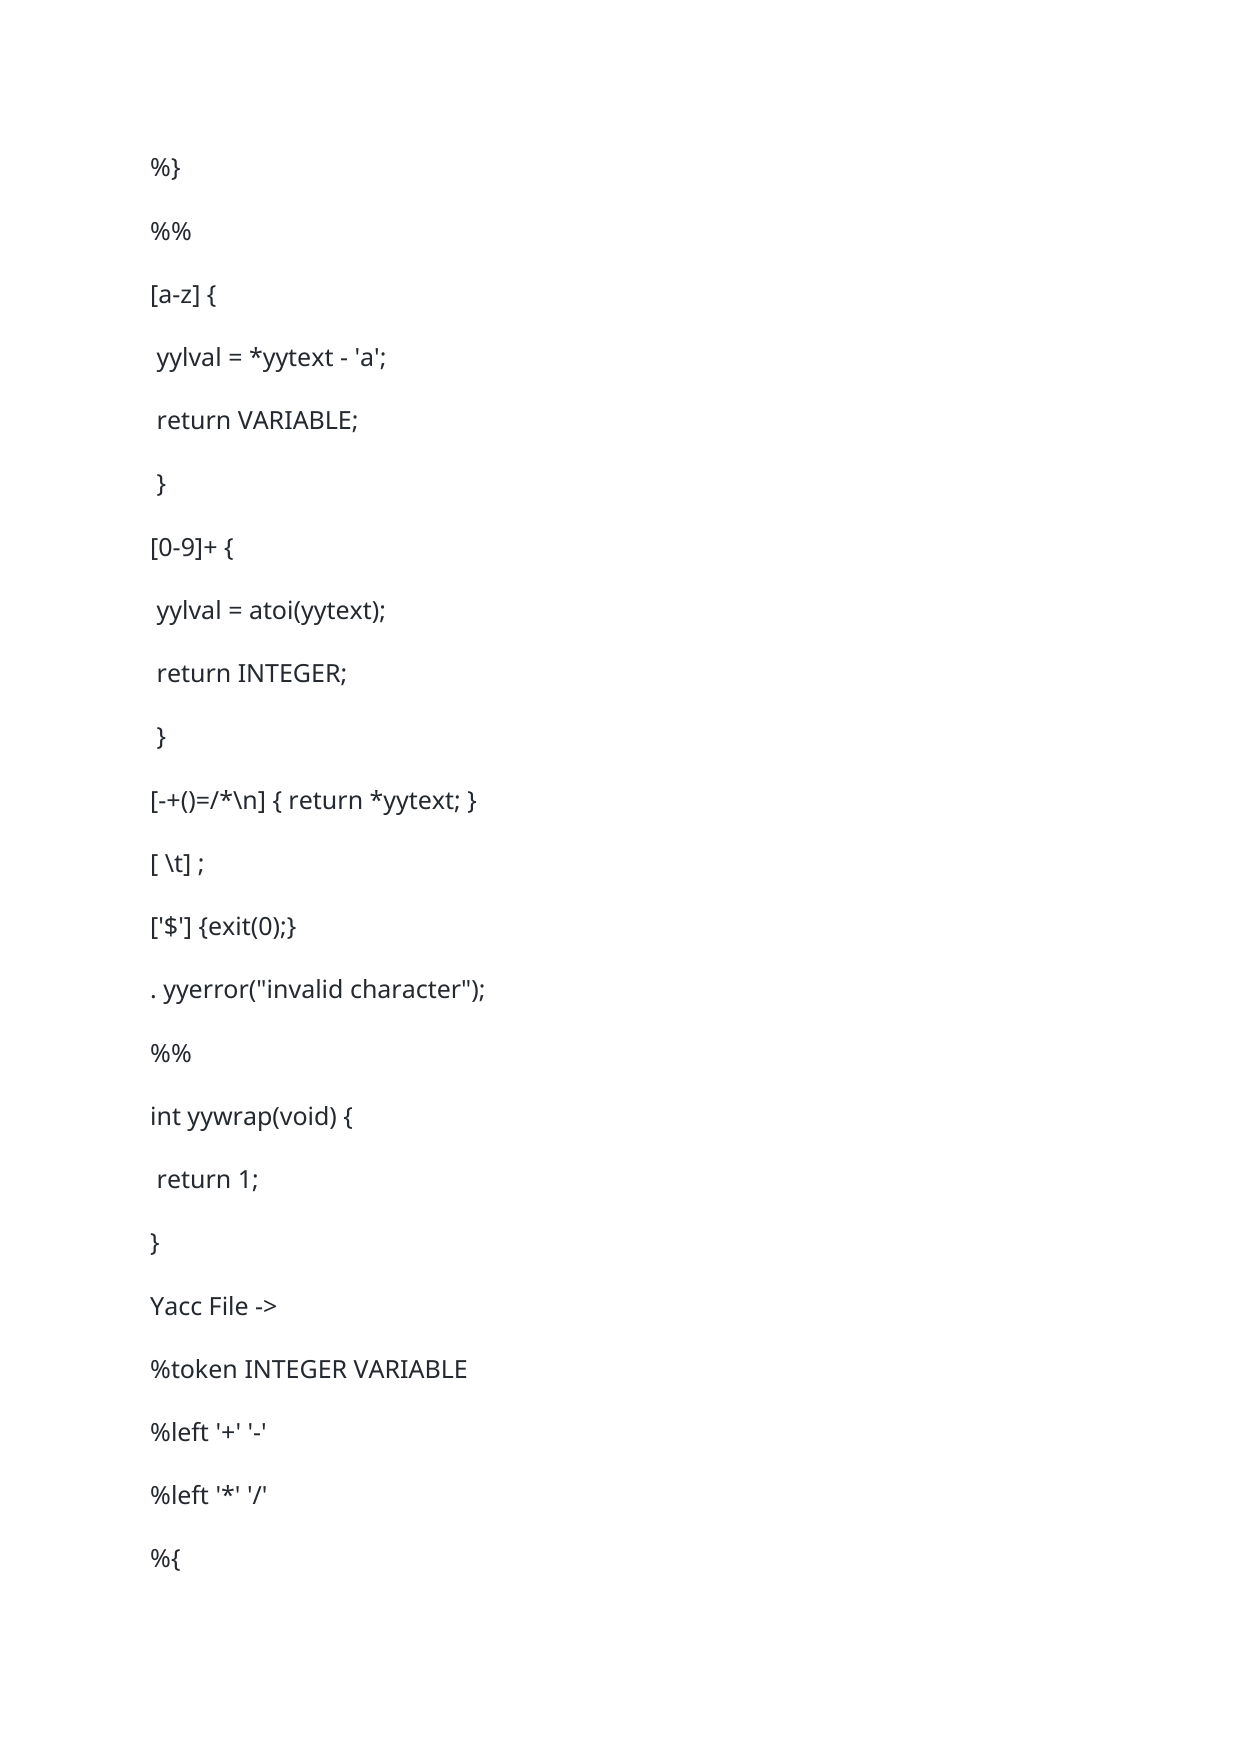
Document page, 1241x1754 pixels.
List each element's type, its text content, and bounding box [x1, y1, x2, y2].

text %} [150, 150, 1090, 184]
text [ \t] ; [150, 846, 1090, 879]
text return VARIABLE; [150, 403, 1090, 437]
text %token INTEGER VARIABLE [150, 1351, 1090, 1385]
text } [150, 466, 1090, 500]
text return 1; [150, 1162, 1090, 1196]
text %% [150, 1035, 1090, 1069]
text %left '*' '/' [150, 1478, 1090, 1512]
text %left '+' '-' [150, 1414, 1090, 1449]
text ['$'] {exit(0);} [150, 909, 1090, 943]
text yylval = *yytext - 'a'; [150, 340, 1090, 374]
text yylval = atoi(yytext); [150, 593, 1090, 627]
text [0-9]+ { [150, 529, 1090, 563]
text %{ [150, 1541, 1090, 1575]
text Yacc File -> [150, 1288, 1090, 1322]
text %% [150, 213, 1090, 247]
text [a-z] { [150, 276, 1090, 311]
text return INTEGER; [150, 656, 1090, 690]
text } [150, 1225, 1090, 1259]
text } [150, 719, 1090, 753]
text int yywrap(void) { [150, 1098, 1090, 1132]
text [-+()=/*\n] { return *yytext; } [150, 782, 1090, 816]
text . yyerror("invalid character"); [150, 972, 1090, 1006]
